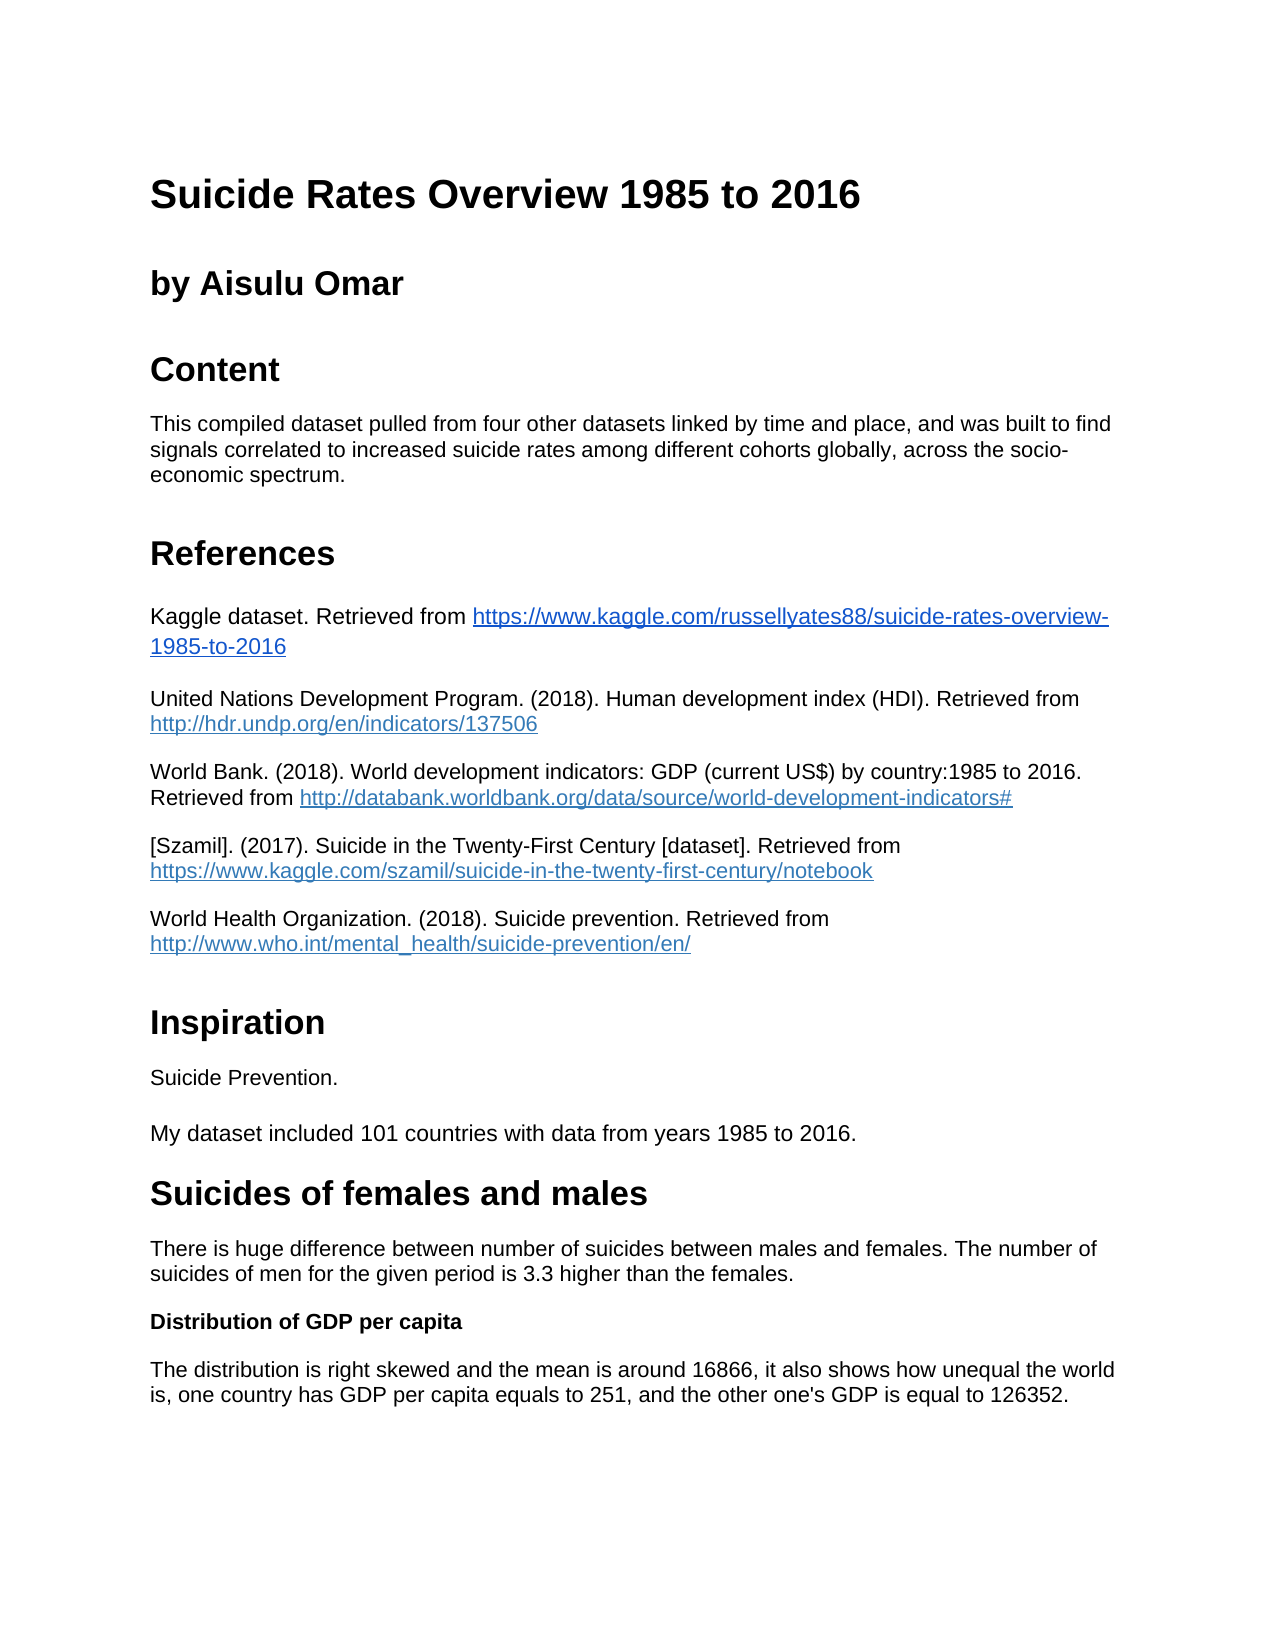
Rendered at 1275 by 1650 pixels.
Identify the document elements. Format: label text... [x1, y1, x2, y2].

subtitle References [150, 533, 1125, 572]
text World Bank. (2018). World development indicators: GDP (current US$) by country:1985 to 2016. Retrieved from http://databank.worldbank.org/data/source/world-development-indicators# [150, 759, 1125, 810]
subtitle Content [150, 349, 1125, 388]
text Suicide Prevention. [150, 1065, 1125, 1090]
subtitle Suicide Rates Overview 1985 to 2016 [150, 171, 1125, 218]
text The distribution is right skewed and the mean is around 16866, it also shows how unequal the world is, one country has GDP per capita equals to 251, and the other one's GDP is equal to 126352. [150, 1357, 1125, 1408]
text United Nations Development Program. (2018). Human development index (HDI). Retrieved from http://hdr.undp.org/en/indicators/137506 [150, 686, 1125, 736]
subtitle Inspiration [150, 1002, 1125, 1042]
text Distribution of GDP per capita [150, 1309, 1125, 1334]
text My dataset included 101 countries with data from years 1985 to 2016. [150, 1120, 1125, 1146]
text This compiled dataset pulled from four other datasets linked by time and place, and was built to find signals correlated to increased suicide rates among different cohorts globally, across the socio-economic spectrum. [150, 411, 1125, 487]
text World Health Organization. (2018). Suicide prevention. Retrieved from http://www.who.int/mental_health/suicide-prevention/en/ [150, 906, 1125, 956]
text There is huge difference between number of suicides between males and females. The number of suicides of men for the given period is 3.3 higher than the females. [150, 1236, 1125, 1286]
text Kaggle dataset. Retrieved from https://www.kaggle.com/russellyates88/suicide-rates-overview-1985-to-2016 [150, 603, 1125, 659]
text [Szamil]. (2017). Suicide in the Twenty-First Century [dataset]. Retrieved from https://www.kaggle.com/szamil/suicide-in-the-twenty-first-century/notebook [150, 833, 1125, 883]
subtitle by Aisulu Omar [150, 263, 1125, 303]
text Suicides of females and males [150, 1173, 1125, 1213]
